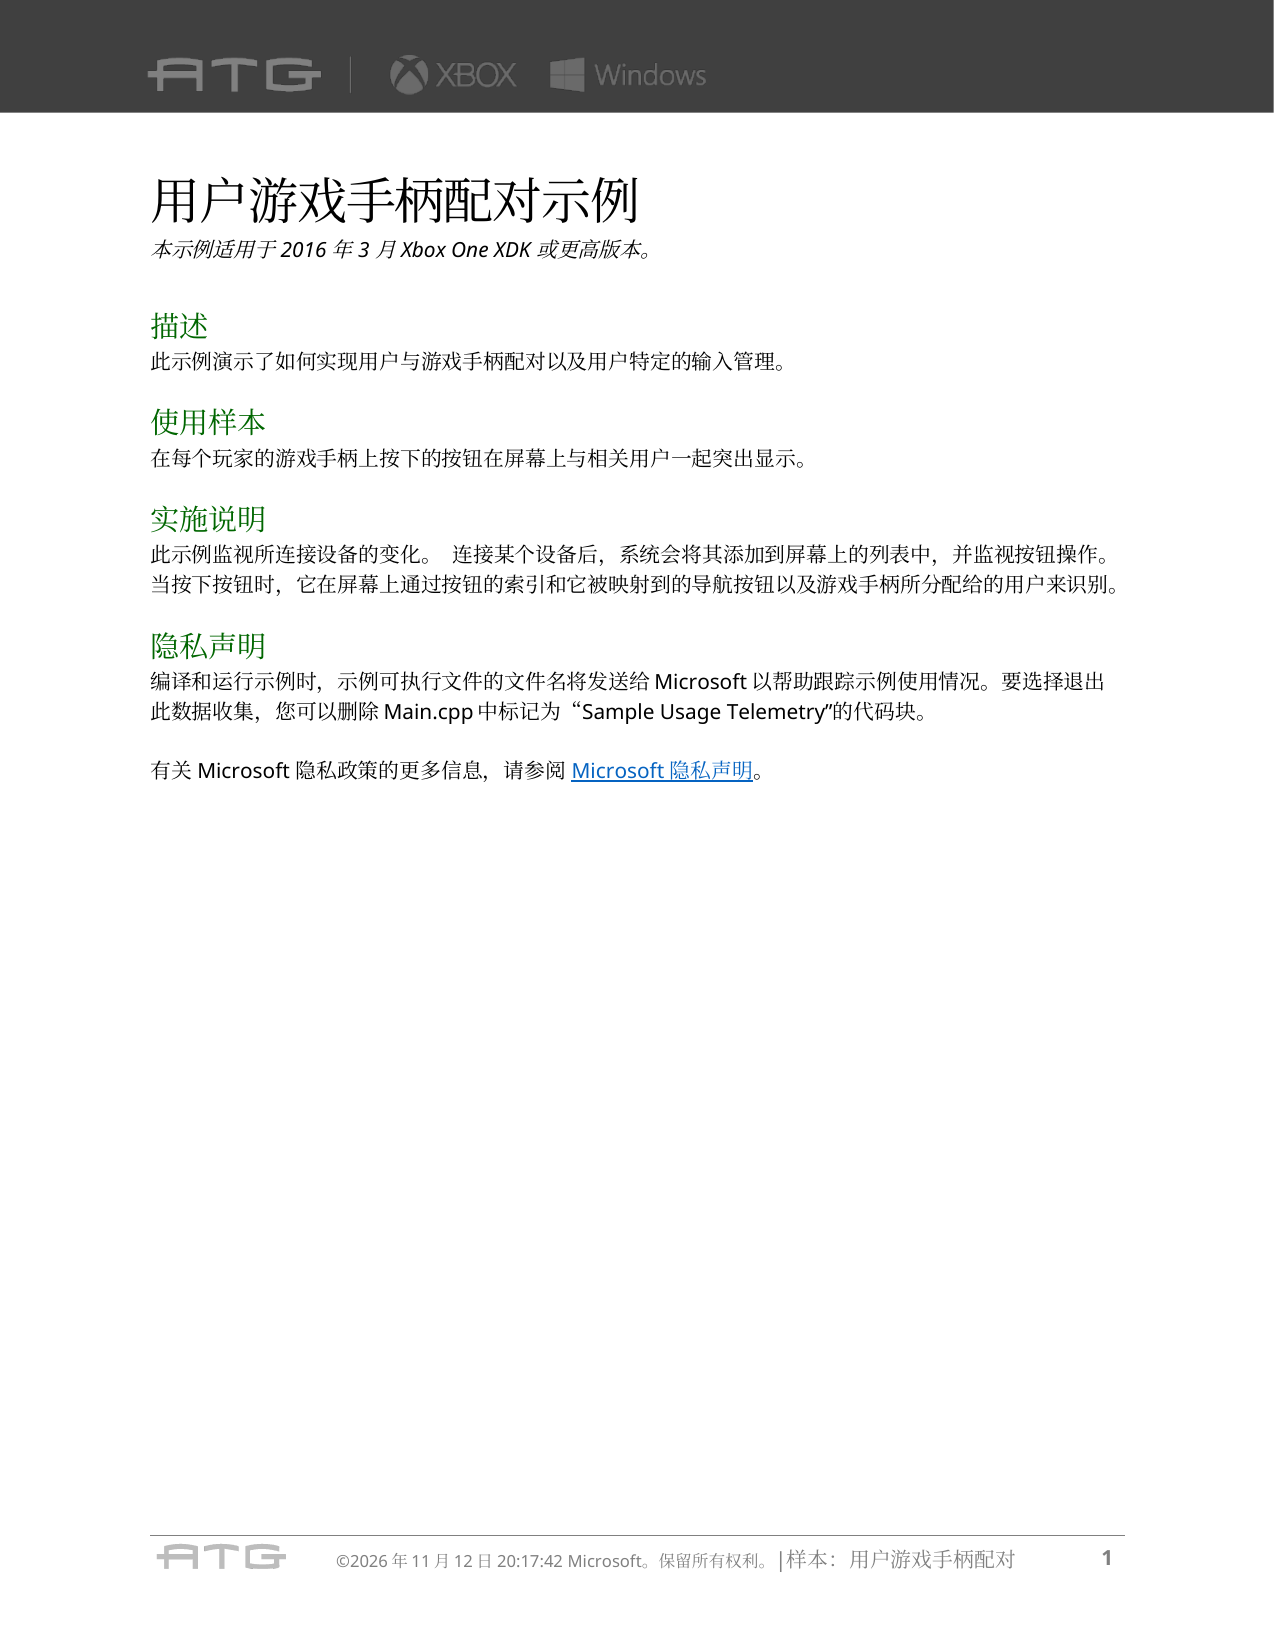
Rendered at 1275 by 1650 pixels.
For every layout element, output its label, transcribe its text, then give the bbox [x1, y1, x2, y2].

text 本示例适用于 2016 年 3 月 Xbox One XDK 或更高版本。 [150, 234, 1125, 264]
text 编译和运行示例时，示例可执行文件的文件名将发送给Microsoft以帮助跟踪示例使用情况。要选择退出此数据收集，您可以删除Main.cpp中标记为“Sample Usage Telemetry”的代码块。 [150, 666, 1125, 726]
text 有关 Microsoft 隐私政策的更多信息，请参阅 Microsoft 隐私声明。 [150, 754, 1125, 784]
subtitle 描述 [150, 303, 1125, 345]
title 用户游戏手柄配对示例 [150, 162, 1125, 234]
picture [156, 1543, 286, 1569]
text 在每个玩家的游戏手柄上按下的按钮在屏幕上与相关用户一起突出显示。 [150, 442, 1125, 472]
subtitle 实施说明 [150, 497, 1125, 539]
text 此示例监视所连接设备的变化。 连接某个设备后，系统会将其添加到屏幕上的列表中，并监视按钮操作。 当按下按钮时，它在屏幕上通过按钮的索引和它被映射到的导航按钮以及游戏手柄所分配给的用户来识别。 [150, 539, 1125, 599]
picture [147, 55, 706, 95]
subtitle 隐私声明 [150, 624, 1125, 666]
subtitle 使用样本 [150, 400, 1125, 442]
text 此示例演示了如何实现用户与游戏手柄配对以及用户特定的输入管理。 [150, 345, 1125, 375]
